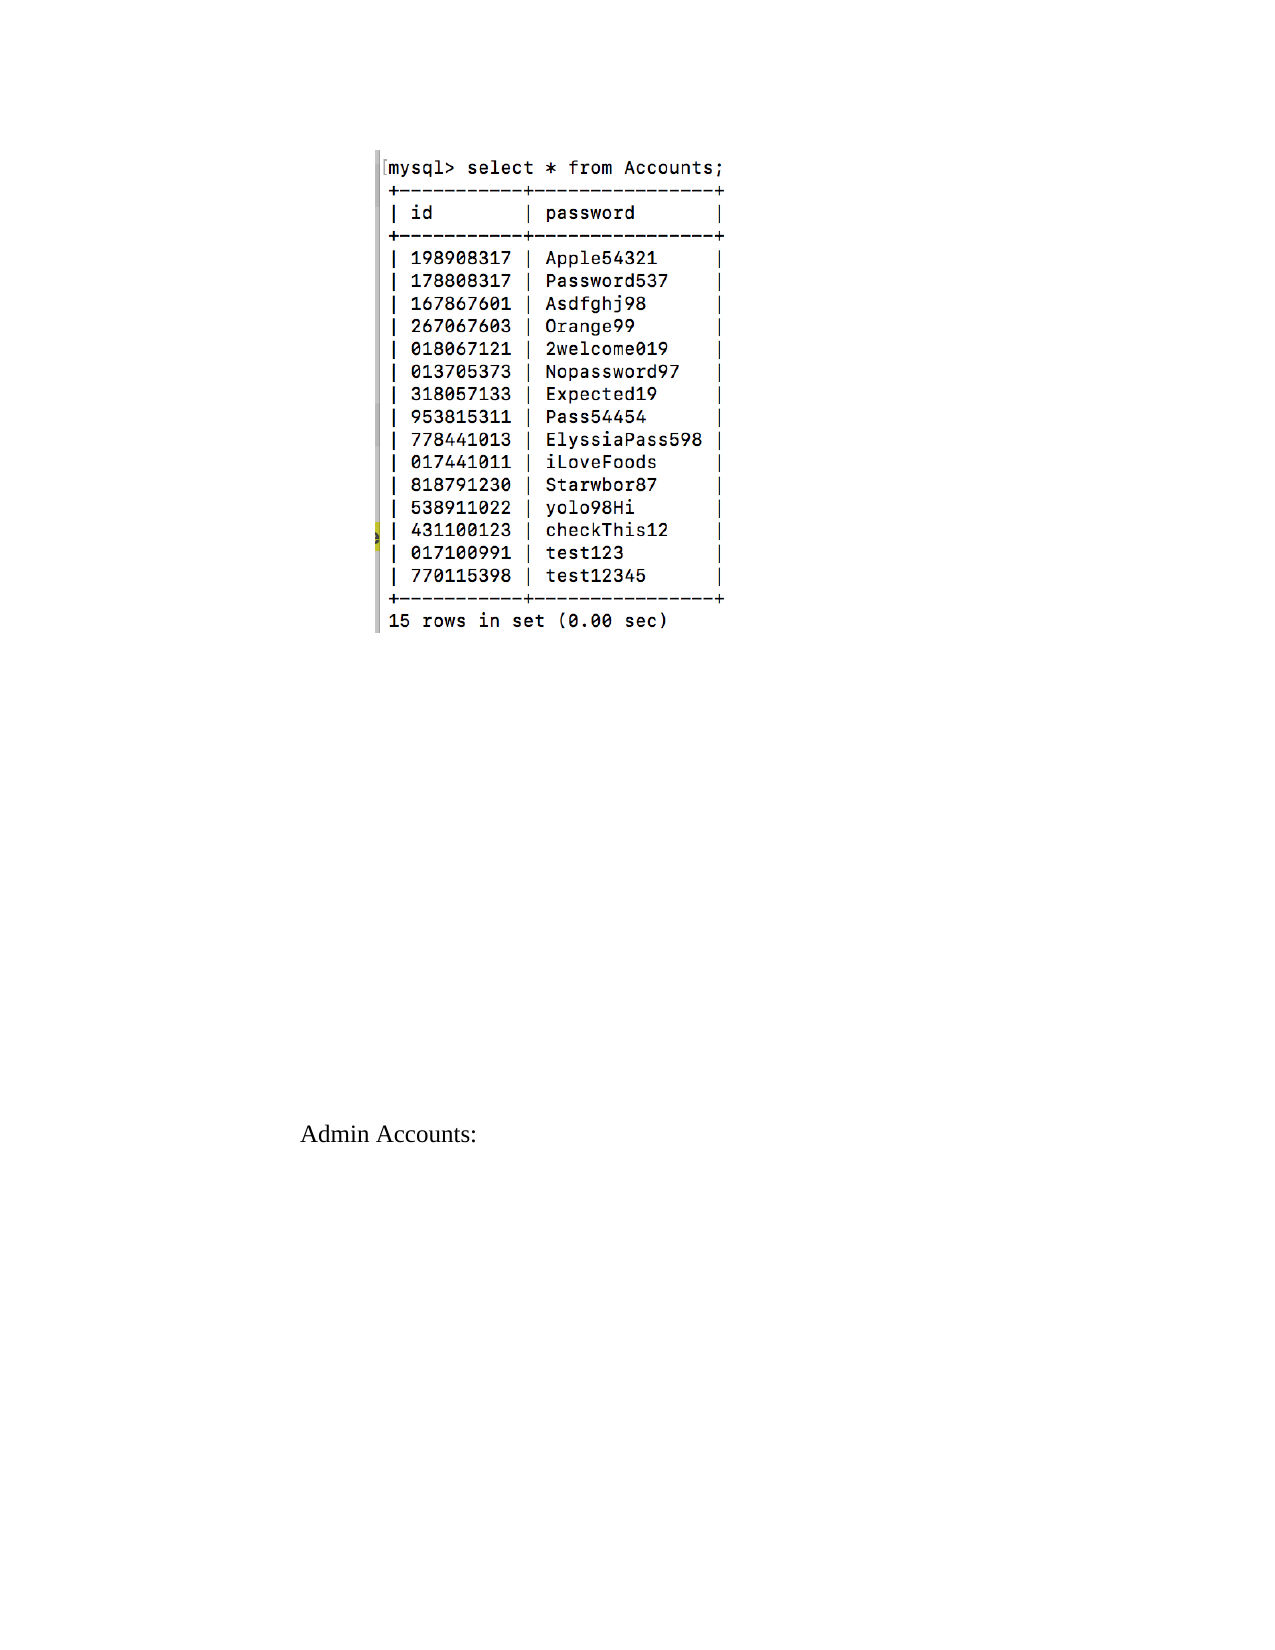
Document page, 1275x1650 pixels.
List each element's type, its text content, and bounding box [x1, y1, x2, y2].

text Admin Accounts: [225, 1119, 1125, 1148]
picture [375, 150, 845, 633]
